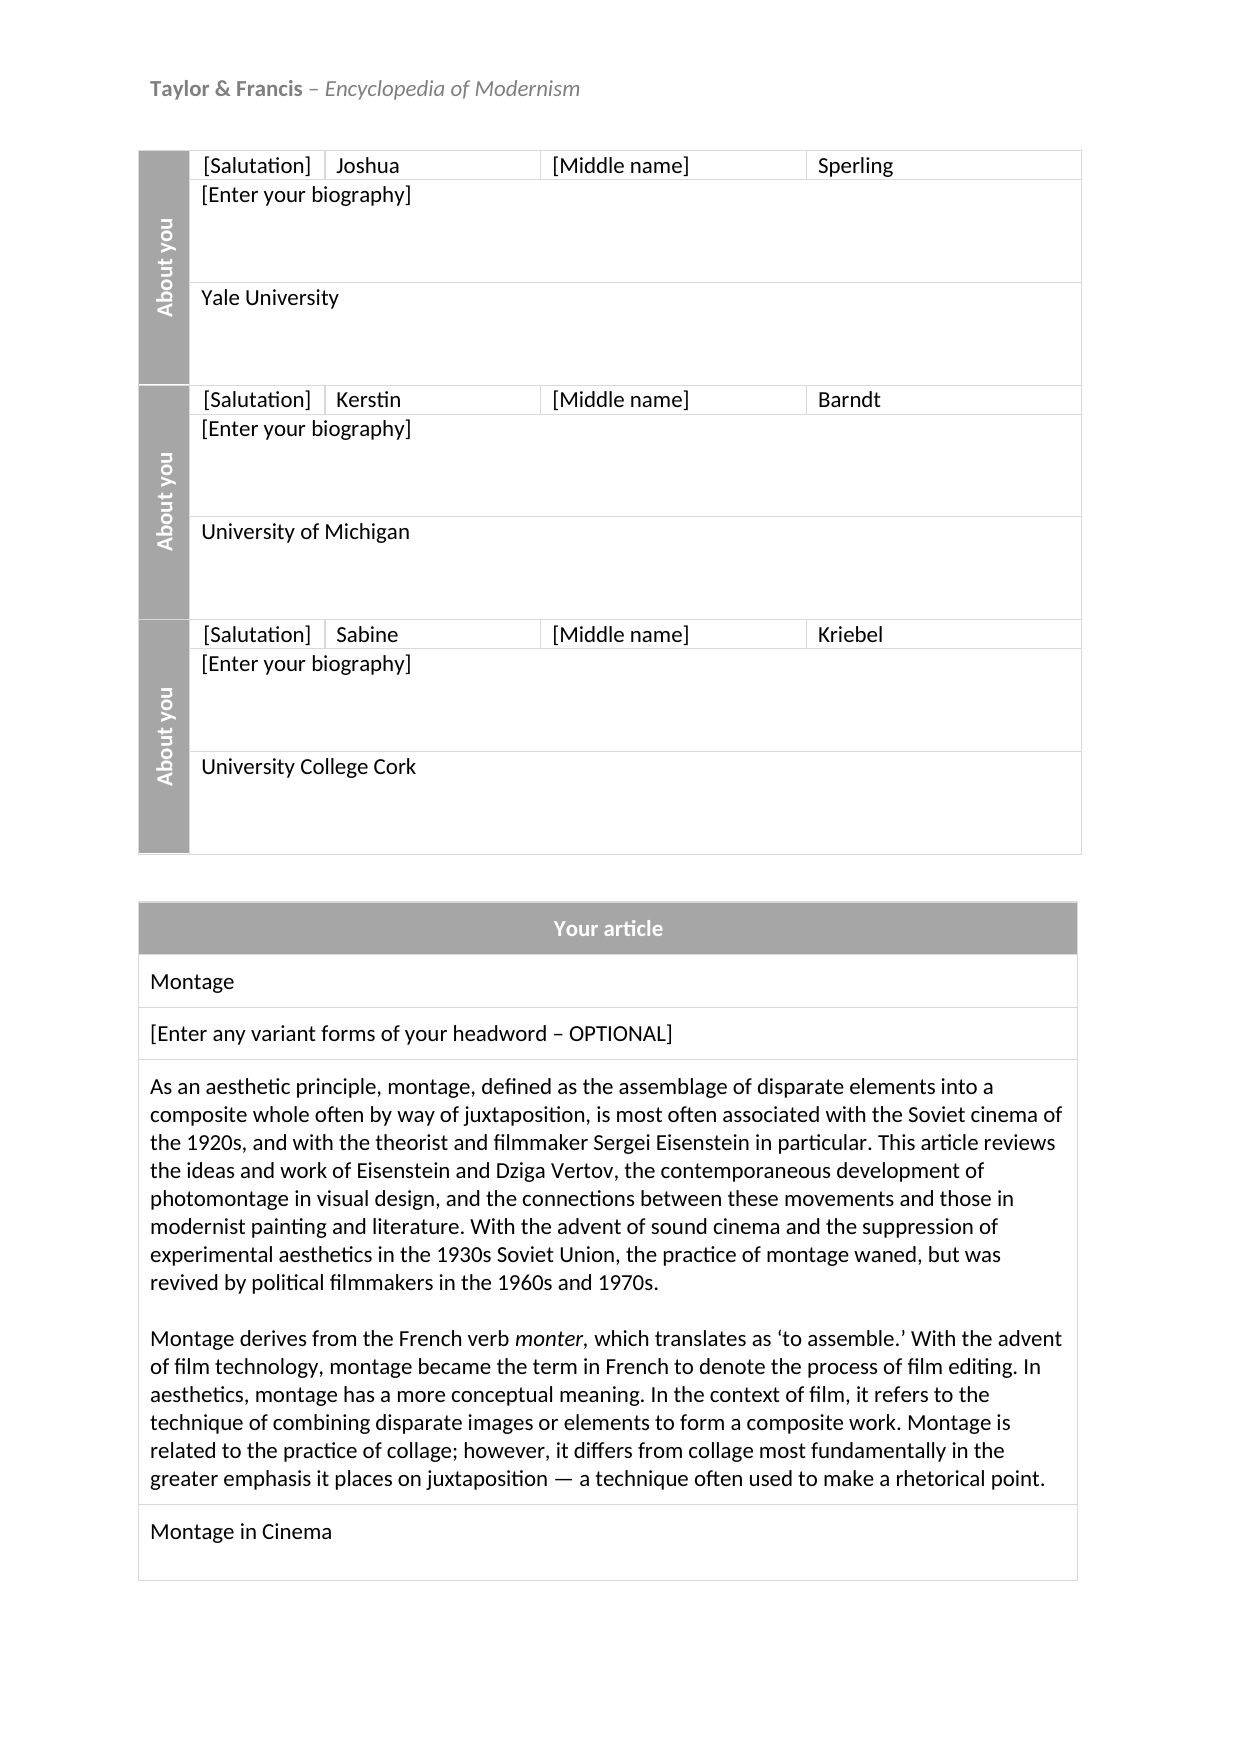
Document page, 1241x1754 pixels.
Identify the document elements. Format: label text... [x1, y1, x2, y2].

table_cell About you [139, 386, 189, 619]
table_header Your article [139, 903, 1077, 954]
table_cell About you [139, 620, 189, 853]
table_header About you [139, 151, 189, 384]
